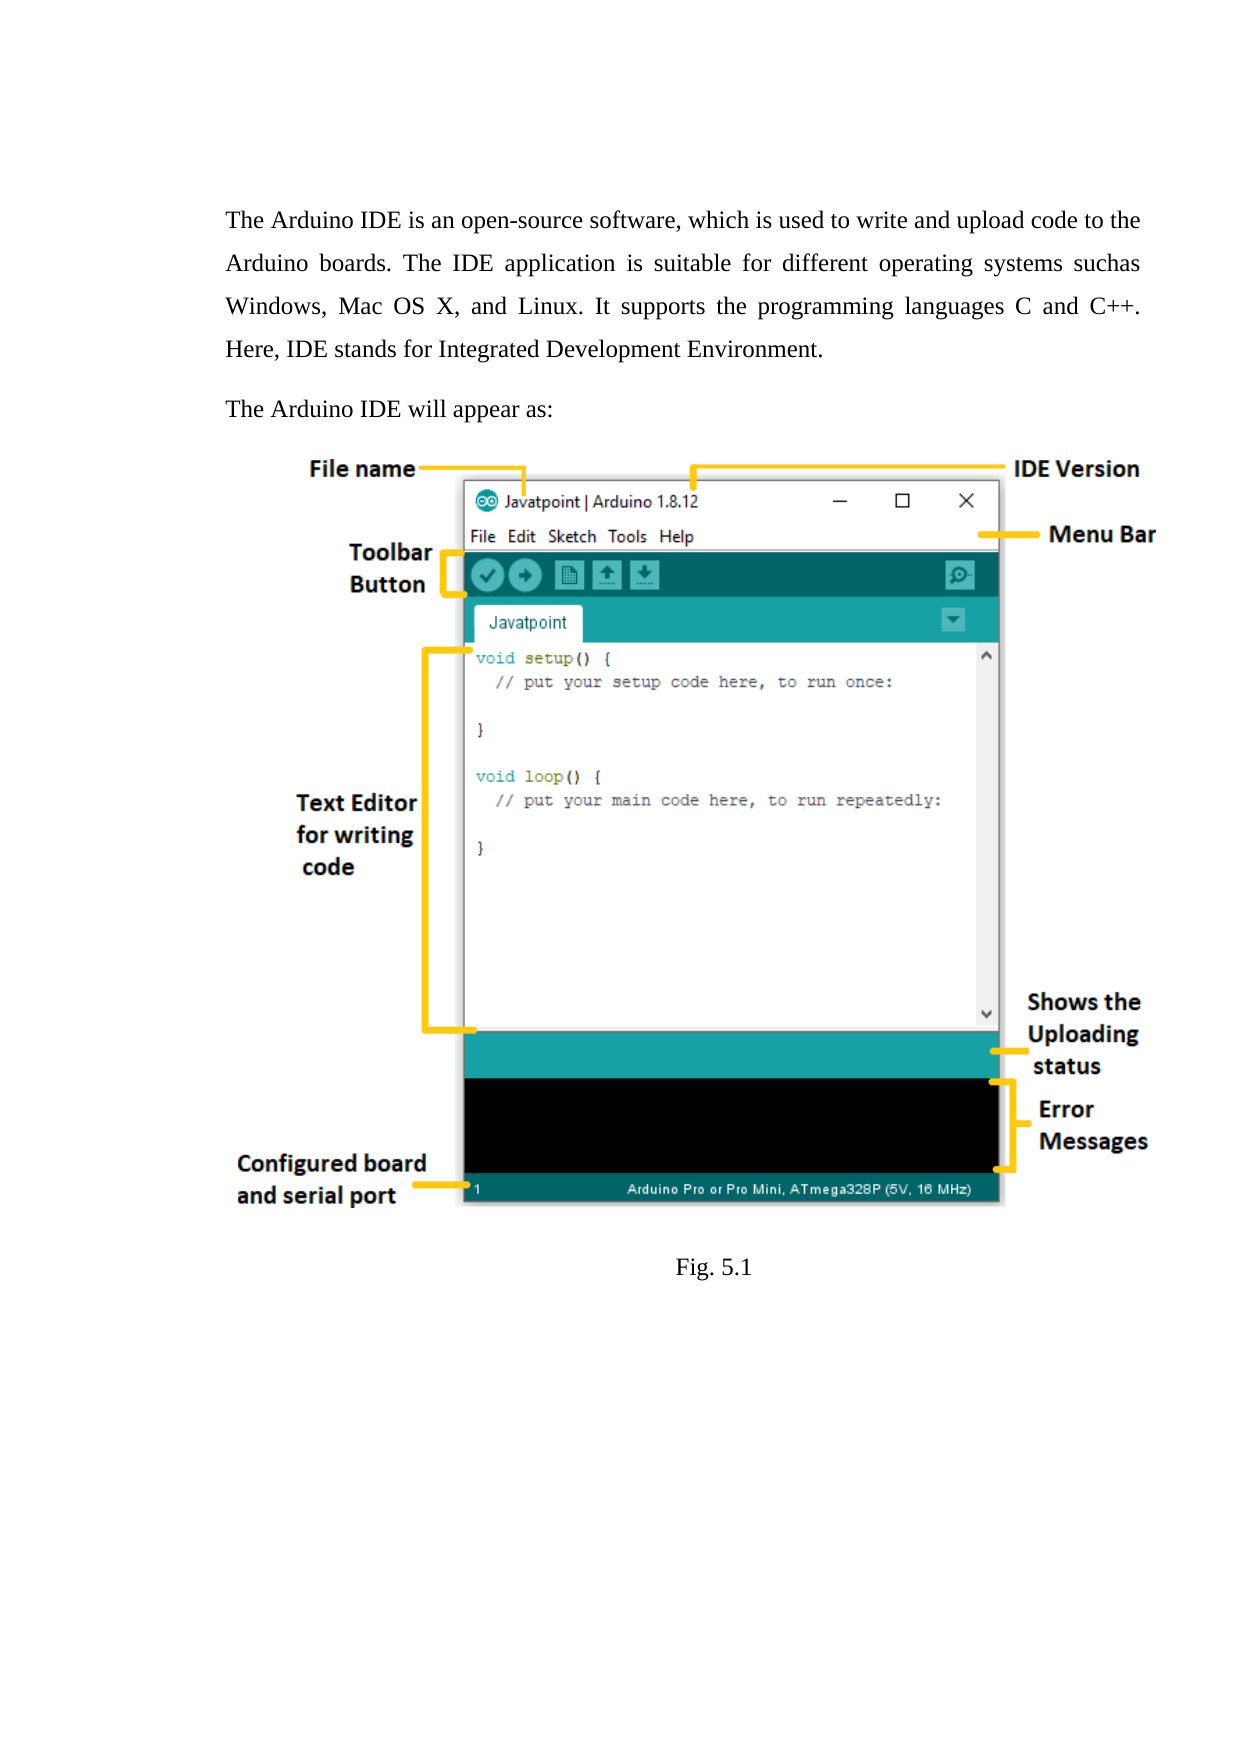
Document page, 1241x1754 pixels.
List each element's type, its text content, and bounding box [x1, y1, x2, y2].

picture [237, 459, 1157, 1208]
text The Arduino IDE will appear as: [225, 394, 1240, 423]
text Fig. 5.1 [224, 1252, 1203, 1280]
text The Arduino IDE is an open-source software, which is used to write and upload code to the Arduino boards. The IDE application is suitable for different operating systems suchas Windows, Mac OS X, and Linux. It supports the programming languages C and C++. Here, IDE stands for Integrated Development Environment. [225, 205, 1142, 363]
